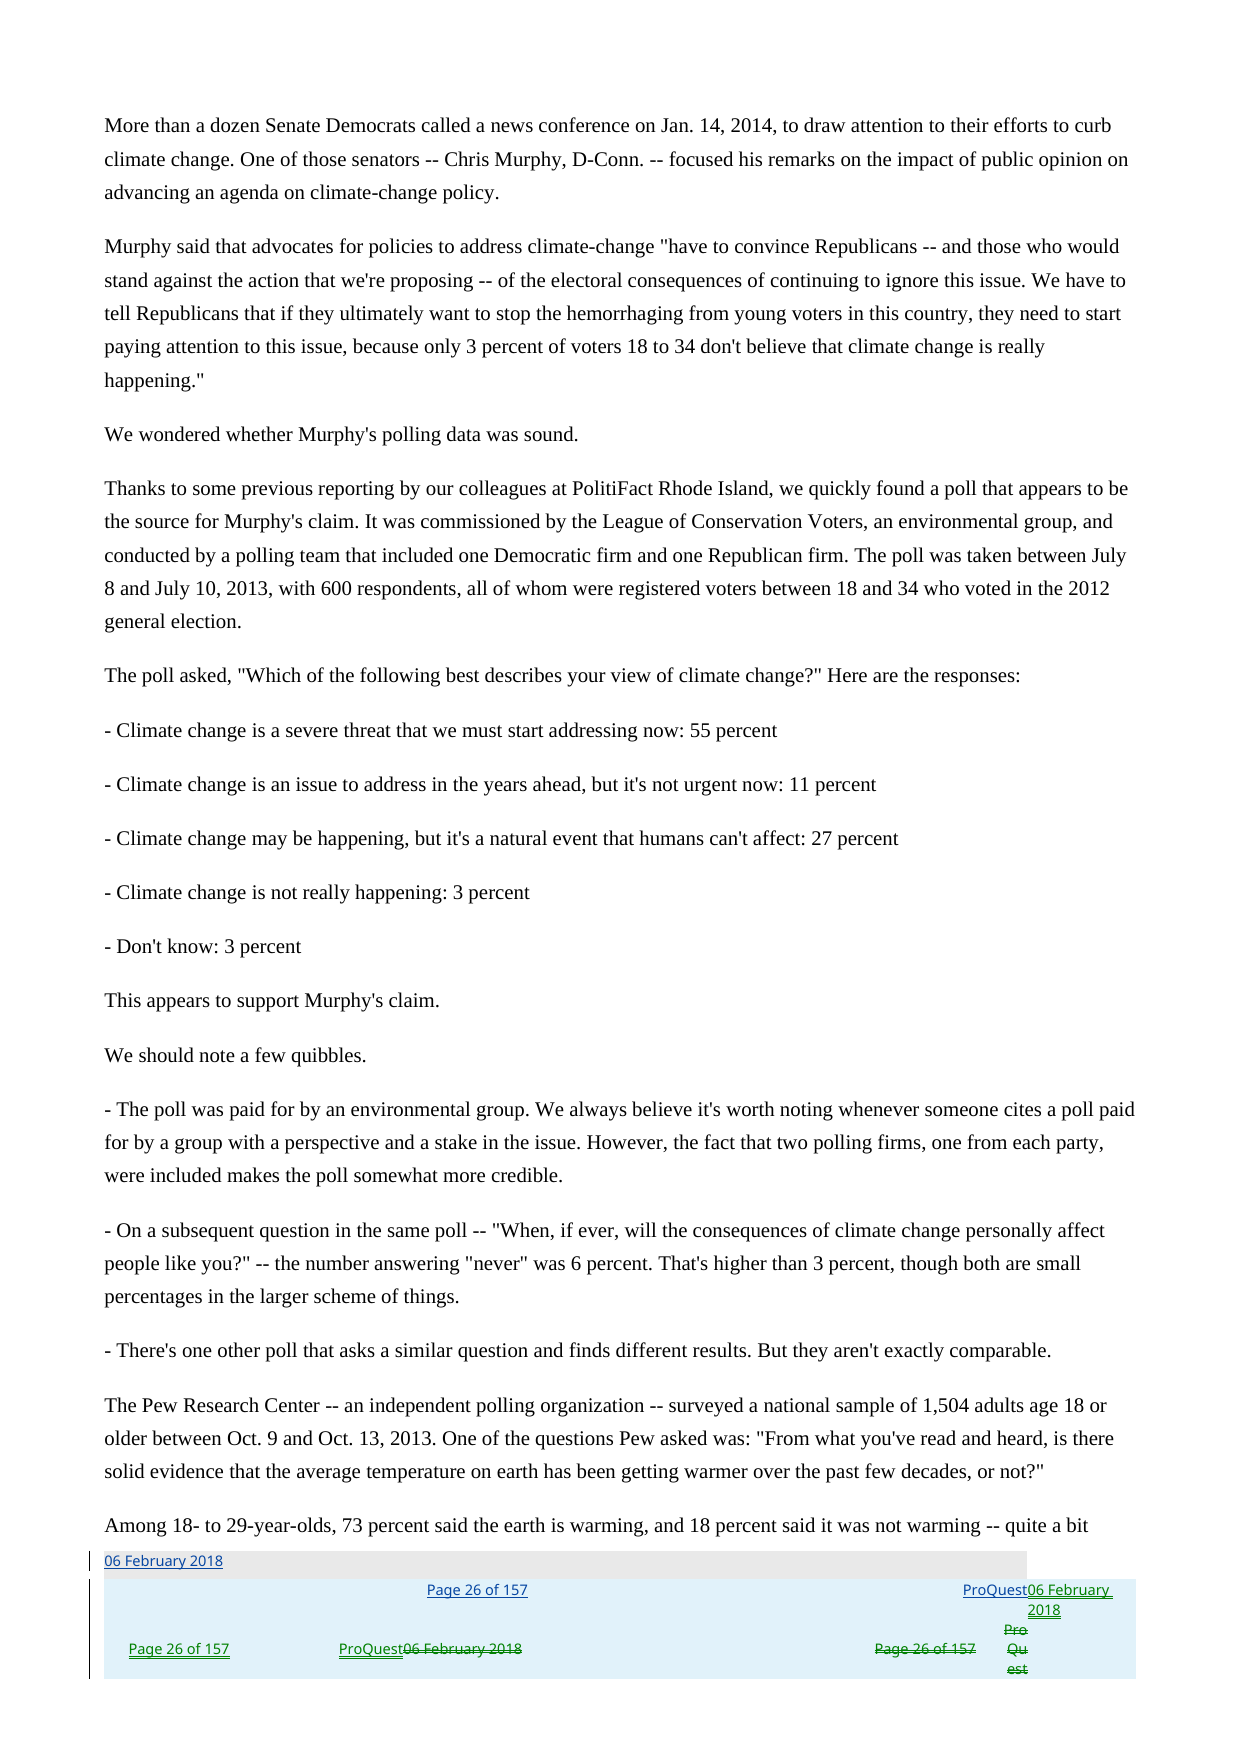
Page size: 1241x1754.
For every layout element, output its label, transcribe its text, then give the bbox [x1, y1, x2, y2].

text The poll asked, "Which of the following best describes your view of climate change?" Here are the responses: [104, 654, 1136, 687]
text - Climate change is not really happening: 3 percent [104, 871, 1136, 904]
text The Pew Research Center -- an independent polling organization -- surveyed a national sample of 1,504 adults age 18 or older between Oct. 9 and Oct. 13, 2013. One of the questions Pew asked was: "From what you've read and heard, is there solid evidence that the average temperature on earth has been getting warmer over the past few decades, or not?" [104, 1383, 1136, 1483]
text More than a dozen Senate Democrats called a news conference on Jan. 14, 2014, to draw attention to their efforts to curb climate change. One of those senators -- Chris Murphy, D-Conn. -- focused his remarks on the impact of public opinion on advancing an agenda on climate-change policy. [104, 104, 1136, 204]
text - Climate change is a severe threat that we must start addressing now: 55 percent [104, 708, 1136, 742]
text - Climate change may be happening, but it's a natural event that humans can't affect: 27 percent [104, 817, 1136, 850]
text Murphy said that advocates for policies to address climate-change "have to convince Republicans -- and those who would stand against the action that we're proposing -- of the electoral consequences of continuing to ignore this issue. We have to tell Republicans that if they ultimately want to stop the hemorrhaging from young voters in this country, they need to start paying attention to this issue, because only 3 percent of voters 18 to 34 don't believe that climate change is really happening." [104, 225, 1136, 392]
text We wondered whether Murphy's polling data was sound. [104, 412, 1136, 446]
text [104, 1504, 1136, 1537]
text - Climate change is an issue to address in the years ahead, but it's not urgent now: 11 percent [104, 762, 1136, 796]
text - Don't know: 3 percent [104, 925, 1136, 958]
text Thanks to some previous reporting by our colleagues at PolitiFact Rhode Island, we quickly found a poll that appears to be the source for Murphy's claim. It was commissioned by the League of Conservation Voters, an environmental group, and conducted by a polling team that included one Democratic firm and one Republican firm. The poll was taken between July 8 and July 10, 2013, with 600 respondents, all of whom were registered voters between 18 and 34 who voted in the 2012 general election. [104, 467, 1136, 633]
text - The poll was paid for by an environmental group. We always believe it's worth noting whenever someone cites a poll paid for by a group with a perspective and a stake in the issue. However, the fact that two polling firms, one from each party, were included makes the poll somewhat more credible. [104, 1087, 1136, 1187]
text - On a subsequent question in the same poll -- "When, if ever, will the consequences of climate change personally affect people like you?" -- the number answering "never" was 6 percent. That's higher than 3 percent, though both are small percentages in the larger scheme of things. [104, 1208, 1136, 1308]
text - There's one other poll that asks a similar question and finds different results. But they aren't exactly comparable. [104, 1329, 1136, 1362]
text This appears to support Murphy's claim. [104, 979, 1136, 1012]
text We should note a few quibbles. [104, 1033, 1136, 1067]
